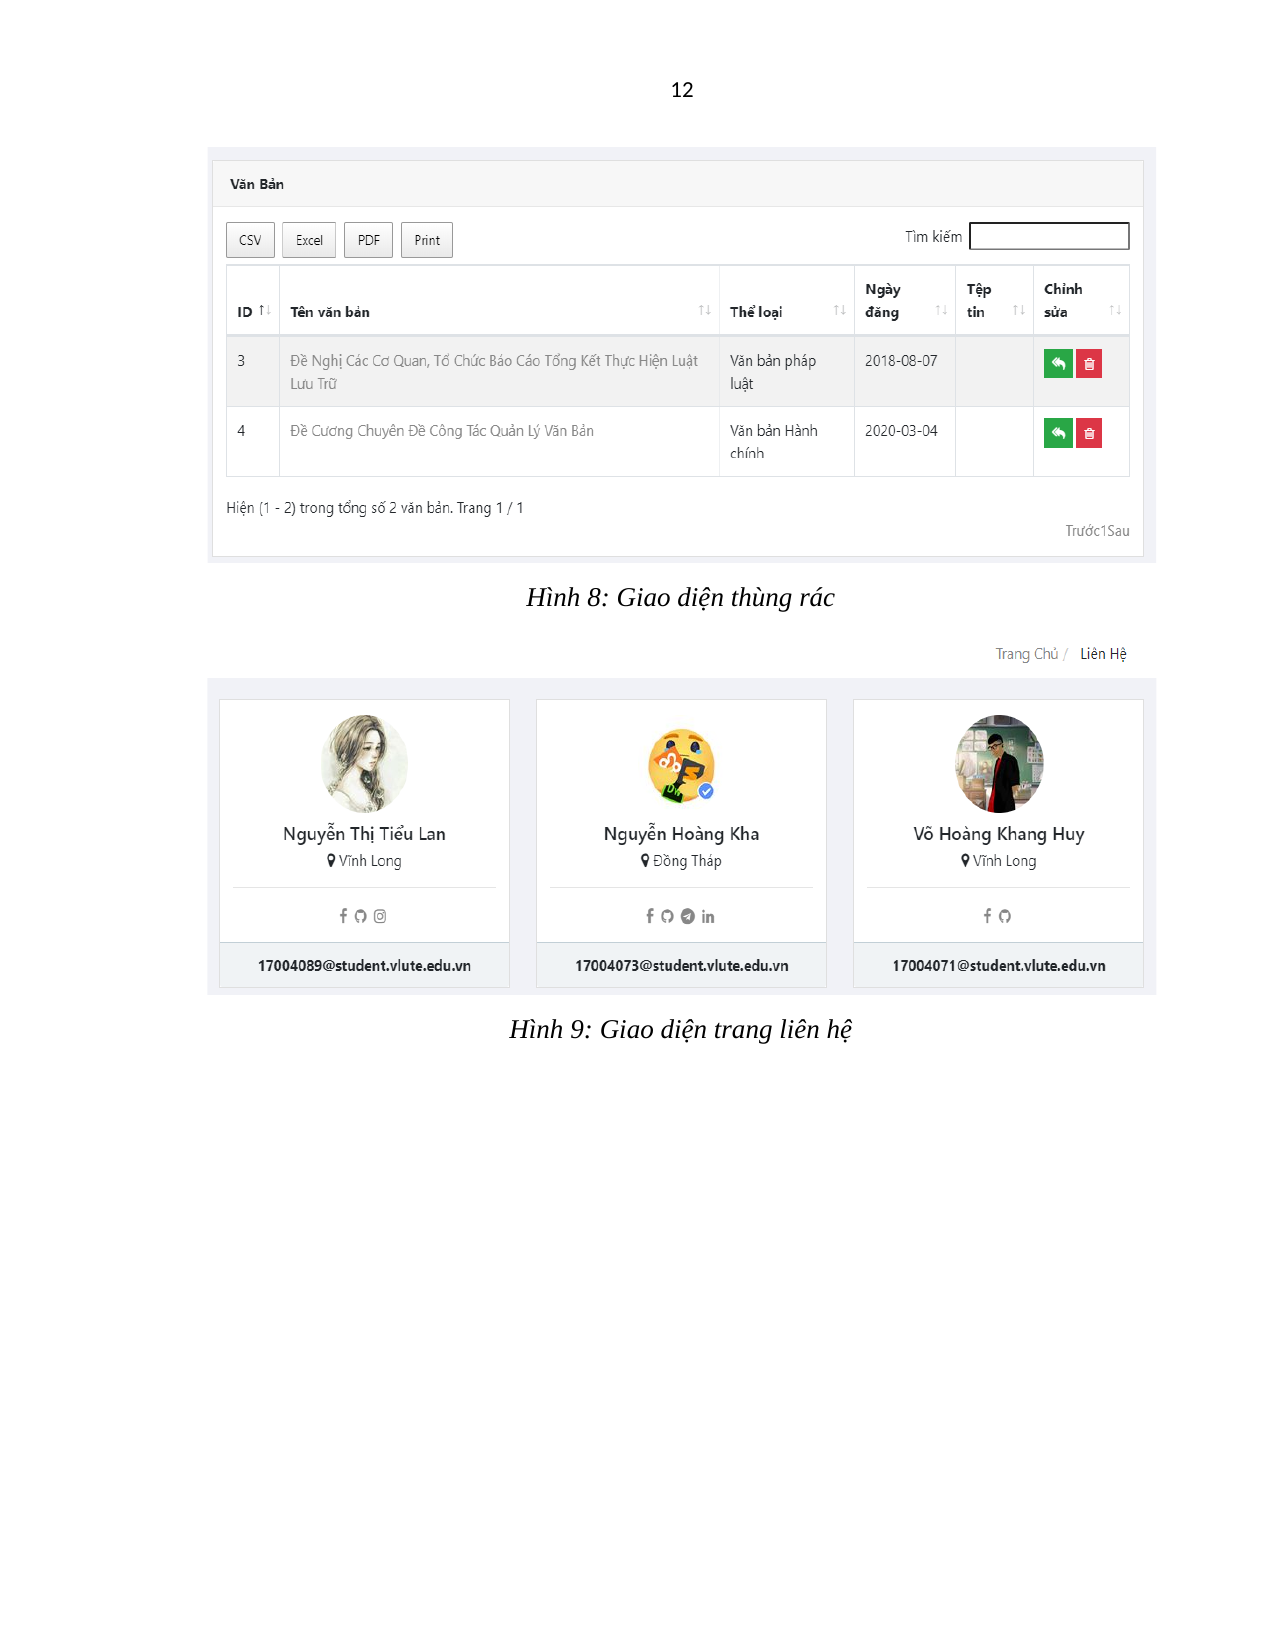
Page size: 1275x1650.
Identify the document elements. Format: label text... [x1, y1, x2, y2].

picture [207, 147, 1157, 563]
text Hình 8: Giao diện thùng rác [207, 581, 1157, 612]
picture [207, 633, 1157, 995]
text Hình 9: Giao diện trang liên hệ [207, 1013, 1157, 1044]
